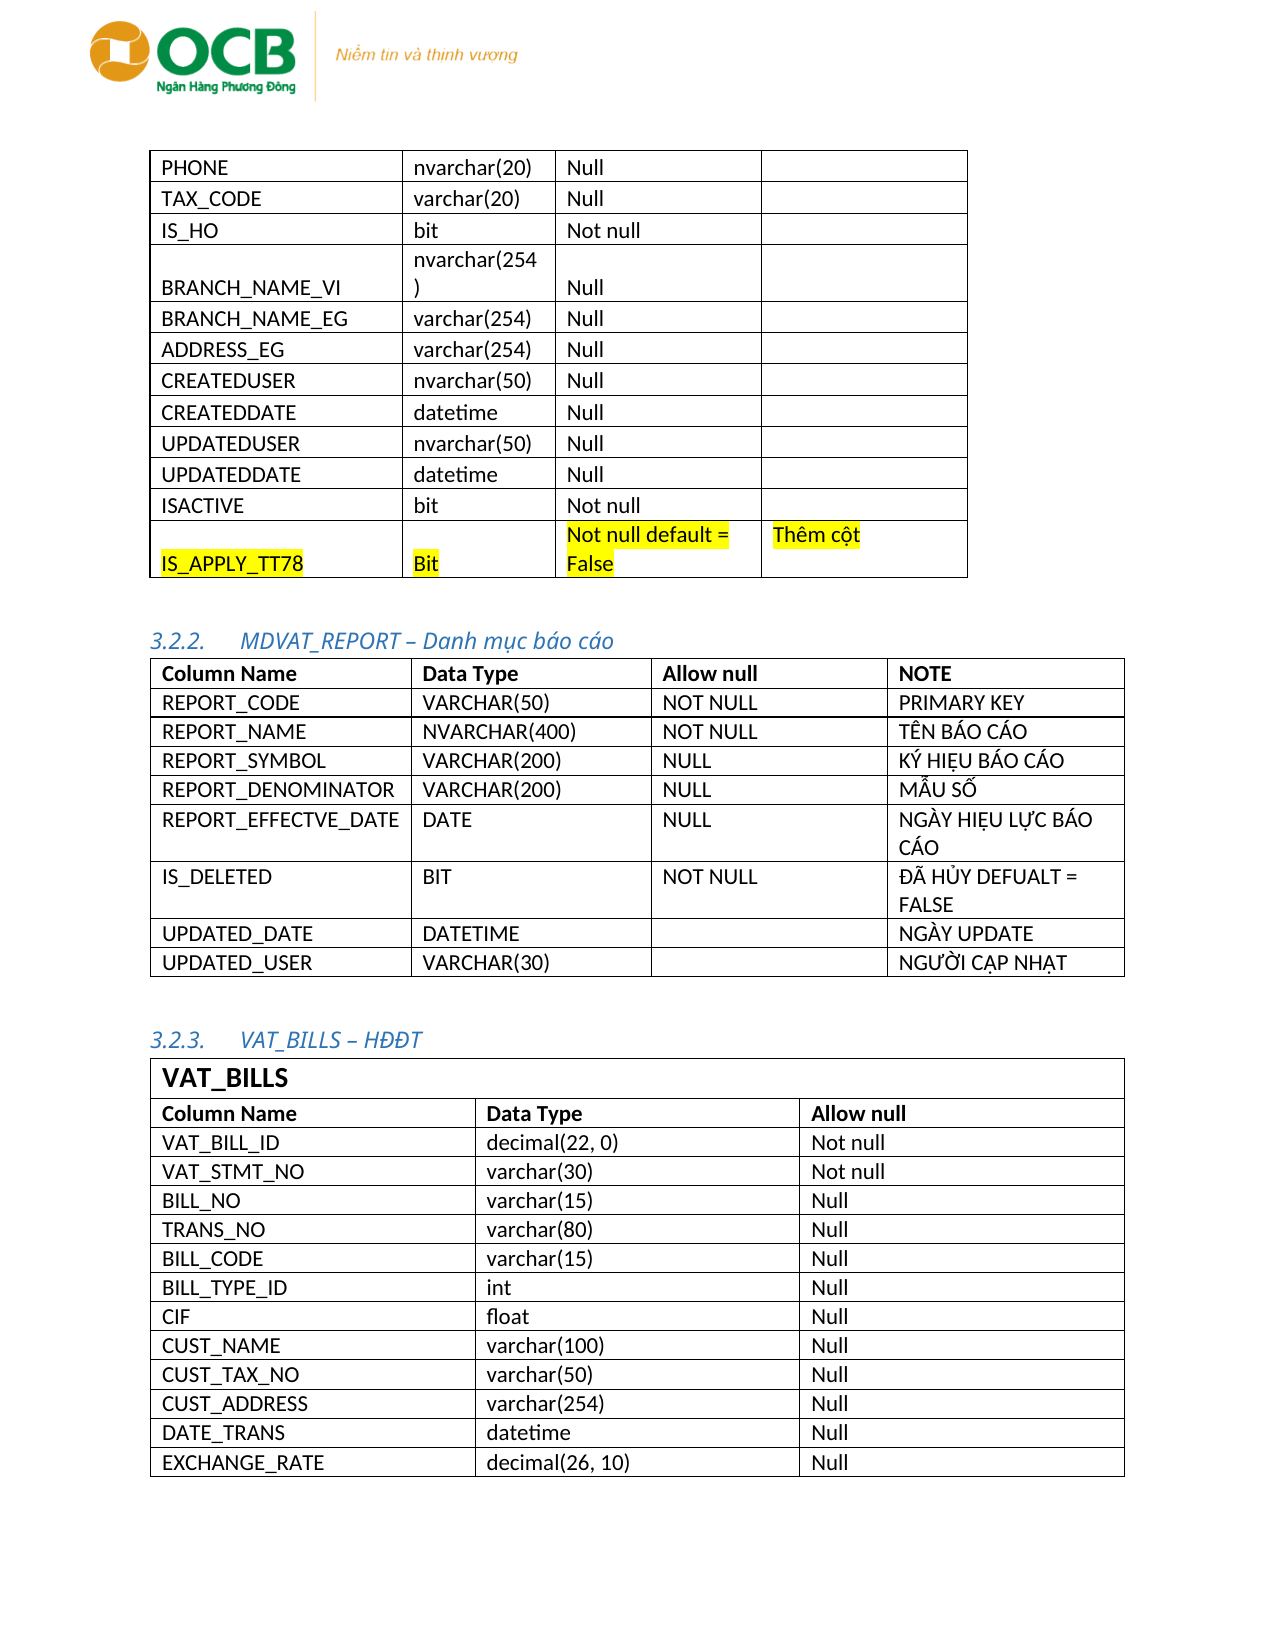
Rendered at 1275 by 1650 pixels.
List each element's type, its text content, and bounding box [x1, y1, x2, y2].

table_cell DATE_TRANS [151, 1419, 475, 1447]
table_cell [762, 427, 967, 457]
table_cell varchar(15) [476, 1244, 799, 1272]
table_cell varchar(254) [403, 333, 555, 363]
table_cell Not null [556, 489, 761, 519]
table_cell [762, 396, 967, 426]
table_cell CREATEDDATE [151, 396, 402, 426]
subtitle MDVAT_REPORT – Danh mục báo cáo [150, 624, 1125, 656]
table_cell Null [800, 1186, 1124, 1214]
table_cell Null [800, 1390, 1124, 1417]
table_cell Not null [800, 1157, 1124, 1185]
table_cell varchar(20) [403, 182, 555, 212]
table_cell BILL_CODE [151, 1244, 475, 1272]
table_cell [762, 245, 967, 301]
table_cell BIT [412, 862, 651, 918]
table_cell varchar(50) [476, 1360, 799, 1388]
table_cell KÝ HIỆU BÁO CÁO [888, 747, 1124, 774]
table_cell NULL [652, 747, 887, 774]
table_cell varchar(100) [476, 1331, 799, 1359]
table_header Column Name [151, 659, 411, 687]
table_cell [762, 489, 967, 519]
table_cell IS_HO [151, 214, 402, 244]
table_cell TÊN BÁO CÁO [888, 718, 1124, 746]
table_cell Null [800, 1302, 1124, 1330]
table_cell nvarchar(20) [403, 151, 555, 181]
table_cell BILL_TYPE_ID [151, 1273, 475, 1301]
table_cell CIF [151, 1302, 475, 1330]
table_cell BRANCH_NAME_VI [151, 245, 402, 301]
table_cell [652, 948, 887, 976]
table_cell Not null default = False [614, 521, 761, 577]
subtitle VAT_BILLS – HĐĐT [150, 1024, 1125, 1055]
table_cell NOT NULL [652, 862, 887, 918]
table_cell ADDRESS_EG [151, 333, 402, 363]
table_cell BRANCH_NAME_EG [151, 302, 402, 332]
table_cell REPORT_SYMBOL [151, 747, 411, 774]
table_cell varchar(254) [476, 1390, 799, 1417]
table_cell float [476, 1302, 799, 1330]
table_cell REPORT_NAME [151, 718, 411, 746]
table_cell ĐÃ HỦY DEFUALT = FALSE [888, 862, 1124, 918]
table_cell UPDATEDUSER [151, 427, 402, 457]
table_cell nvarchar(254) [403, 245, 555, 301]
table_cell REPORT_EFFECTVE_DATE [151, 805, 411, 861]
table_cell Thêm cột [762, 521, 967, 577]
table_cell [762, 151, 967, 181]
table_header Data Type [412, 659, 651, 687]
table_cell [762, 458, 967, 488]
table_cell Null [800, 1448, 1124, 1476]
table_cell decimal(22, 0) [476, 1128, 799, 1156]
table_cell varchar(15) [476, 1186, 799, 1214]
table_cell NGƯỜI CẬP NHẬT [888, 948, 1124, 976]
table_cell decimal(26, 10) [476, 1448, 799, 1476]
table_cell datetime [403, 396, 555, 426]
table_cell NGÀY UPDATE [888, 919, 1124, 947]
table_cell NOT NULL [652, 718, 887, 746]
table_cell NGÀY HIỆU LỰC BÁO CÁO [888, 805, 1124, 861]
table_cell varchar(30) [476, 1157, 799, 1185]
table_cell Null [556, 182, 761, 212]
table_cell VARCHAR(200) [412, 747, 651, 774]
table_cell Null [556, 151, 761, 181]
table_cell VARCHAR(200) [412, 776, 651, 804]
table_cell NVARCHAR(400) [412, 718, 651, 746]
table_cell UPDATED_DATE [151, 919, 411, 947]
table_cell VAT_BILL_ID [151, 1128, 475, 1156]
table_header NOTE [888, 659, 1124, 687]
table_cell Not null [556, 214, 761, 244]
table_cell Bit [403, 521, 555, 577]
table_cell Null [800, 1419, 1124, 1447]
table_cell varchar(254) [403, 302, 555, 332]
table_cell Null [800, 1273, 1124, 1301]
table_cell BILL_NO [151, 1186, 475, 1214]
table_cell nvarchar(50) [403, 427, 555, 457]
table_cell REPORT_DENOMINATOR [151, 776, 411, 804]
table_cell [762, 302, 967, 332]
table_cell bit [403, 214, 555, 244]
table_cell PRIMARY KEY [888, 689, 1124, 716]
table_cell Null [800, 1360, 1124, 1388]
table_cell VAT_STMT_NO [151, 1157, 475, 1185]
table_cell IS_DELETED [151, 862, 411, 918]
table_cell UPDATEDDATE [151, 458, 402, 488]
table_cell datetime [403, 458, 555, 488]
table_cell IS_APPLY_TT78 [151, 521, 402, 577]
table_cell varchar(80) [476, 1215, 799, 1243]
table_header Allow null [652, 659, 887, 687]
table_cell Not null [800, 1128, 1124, 1156]
table_cell UPDATED_USER [151, 948, 411, 976]
table_cell [652, 919, 887, 947]
table_cell datetime [476, 1419, 799, 1447]
table_cell Null [800, 1331, 1124, 1359]
table_cell PHONE [151, 151, 402, 181]
table_cell [762, 333, 967, 363]
table_cell DATE [412, 805, 651, 861]
table_cell nvarchar(50) [403, 364, 555, 394]
table_cell Null [556, 302, 761, 332]
table_cell NULL [652, 805, 887, 861]
table_cell Null [800, 1244, 1124, 1272]
table_cell Null [800, 1215, 1124, 1243]
table_cell [762, 214, 967, 244]
table_cell int [476, 1273, 799, 1301]
table_cell Null [556, 396, 761, 426]
table_cell [762, 364, 967, 394]
table_cell MẪU SỐ [888, 776, 1124, 804]
table_cell CUST_NAME [151, 1331, 475, 1359]
table_cell VARCHAR(50) [412, 689, 651, 716]
table_cell Data Type [476, 1099, 799, 1127]
table_cell Null [556, 333, 761, 363]
table_cell bit [403, 489, 555, 519]
table_cell CUST_ADDRESS [151, 1390, 475, 1417]
table_cell ISACTIVE [151, 489, 402, 519]
table_cell [762, 182, 967, 212]
table_cell Null [556, 364, 761, 394]
table_cell Null [556, 245, 761, 301]
table_cell TRANS_NO [151, 1215, 475, 1243]
table_header VAT_BILLS [151, 1059, 1124, 1098]
table_cell NULL [652, 776, 887, 804]
table_cell CUST_TAX_NO [151, 1360, 475, 1388]
table_cell CREATEDUSER [151, 364, 402, 394]
table_cell NOT NULL [652, 689, 887, 716]
table_cell Column Name [151, 1099, 475, 1127]
table_cell DATETIME [412, 919, 651, 947]
table_cell REPORT_CODE [151, 689, 411, 716]
picture [79, 11, 549, 102]
table_cell Null [556, 427, 761, 457]
table_cell Allow null [800, 1099, 1124, 1127]
table_cell EXCHANGE_RATE [151, 1448, 475, 1476]
table_cell TAX_CODE [151, 182, 402, 212]
table_cell Null [556, 458, 761, 488]
table_cell VARCHAR(30) [412, 948, 651, 976]
